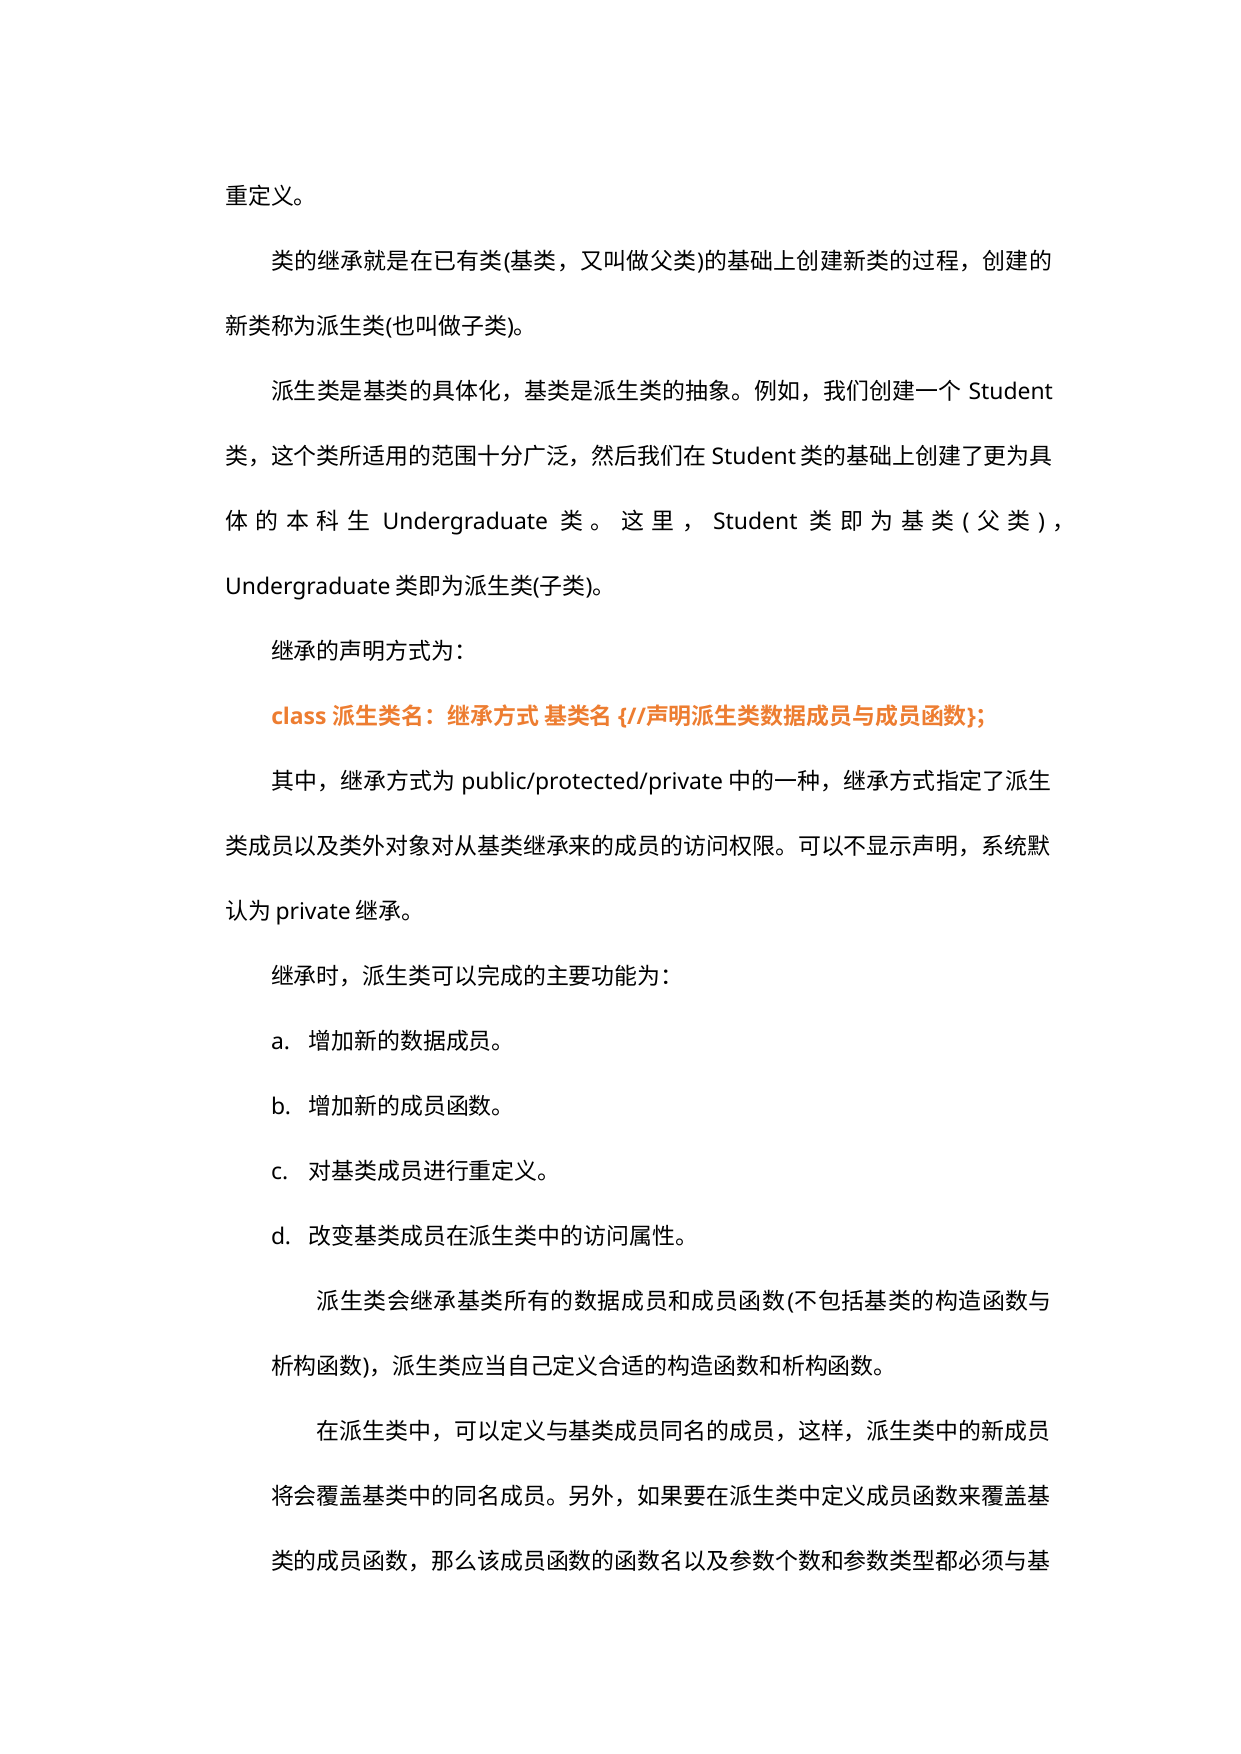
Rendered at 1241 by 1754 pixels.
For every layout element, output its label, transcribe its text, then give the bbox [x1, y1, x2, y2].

list 继承的声明方式为： [225, 617, 1053, 682]
list 对基类成员进行重定义。 [271, 1137, 1053, 1202]
list 继承时，派生类可以完成的主要功能为： [225, 942, 1053, 1007]
text 派生类会继承基类所有的数据成员和成员函数(不包括基类的构造函数与析构函数)，派生类应当自己定义合适的构造函数和析构函数。 [271, 1267, 1053, 1397]
list 类的继承就是在已有类(基类，又叫做父类)的基础上创建新类的过程，创建的新类称为派生类(也叫做子类)。 [225, 227, 1053, 357]
list 增加新的数据成员。 [271, 1007, 1053, 1072]
list 增加新的成员函数。 [271, 1072, 1053, 1137]
list 其中，继承方式为public/protected/private中的一种，继承方式指定了派生类成员以及类外对象对从基类继承来的成员的访问权限。可以不显示声明，系统默认为private继承。 [225, 747, 1053, 942]
list 改变基类成员在派生类中的访问属性。 [271, 1202, 1053, 1267]
list 派生类是基类的具体化，基类是派生类的抽象。例如，我们创建一个Student类，这个类所适用的范围十分广泛，然后我们在Student类的基础上创建了更为具体的本科生Undergraduate类。这里，Student类即为基类(父类)，Undergraduate类即为派生类(子类)。 [225, 357, 1053, 617]
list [225, 162, 1053, 227]
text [271, 1397, 1053, 1592]
list class 派生类名：继承方式 基类名 {//声明派生类数据成员与成员函数}； [225, 682, 1053, 747]
